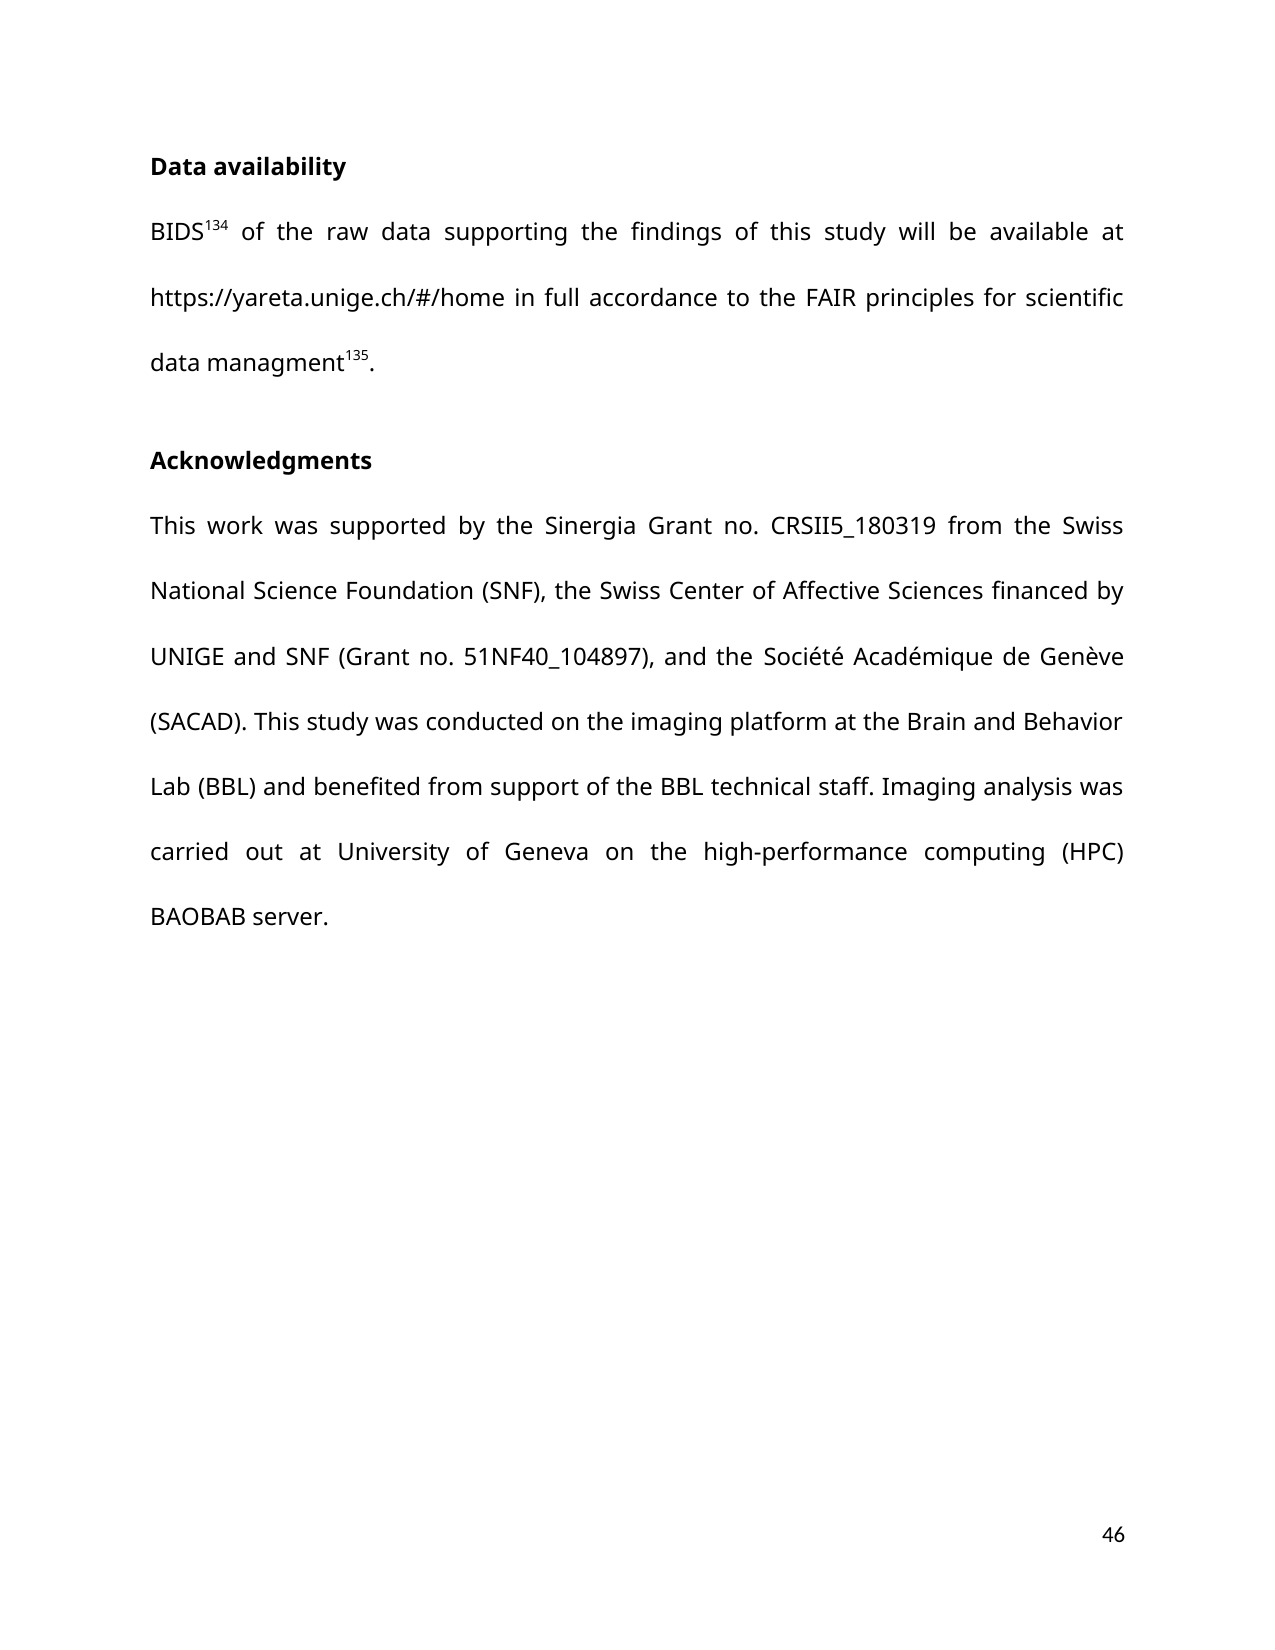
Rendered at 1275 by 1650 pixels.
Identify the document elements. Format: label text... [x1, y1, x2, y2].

text Acknowledgments [150, 443, 1125, 476]
text Data availability [150, 150, 1125, 183]
text BIDS134 of the raw data supporting the findings of this study will be available at https://yareta.unige.ch/#/home in full accordance to the FAIR principles for scientific data managment135. [150, 215, 1125, 378]
text This work was supported by the Sinergia Grant no. CRSII5_180319 from the Swiss National Science Foundation (SNF), the Swiss Center of Affective Sciences financed by UNIGE and SNF (Grant no. 51NF40_104897), and the Société Académique de Genève (SACAD). This study was conducted on the imaging platform at the Brain and Behavior Lab (BBL) and benefited from support of the BBL technical staff. Imaging analysis was carried out at University of Geneva on the high-performance computing (HPC) BAOBAB server. [150, 509, 1125, 933]
